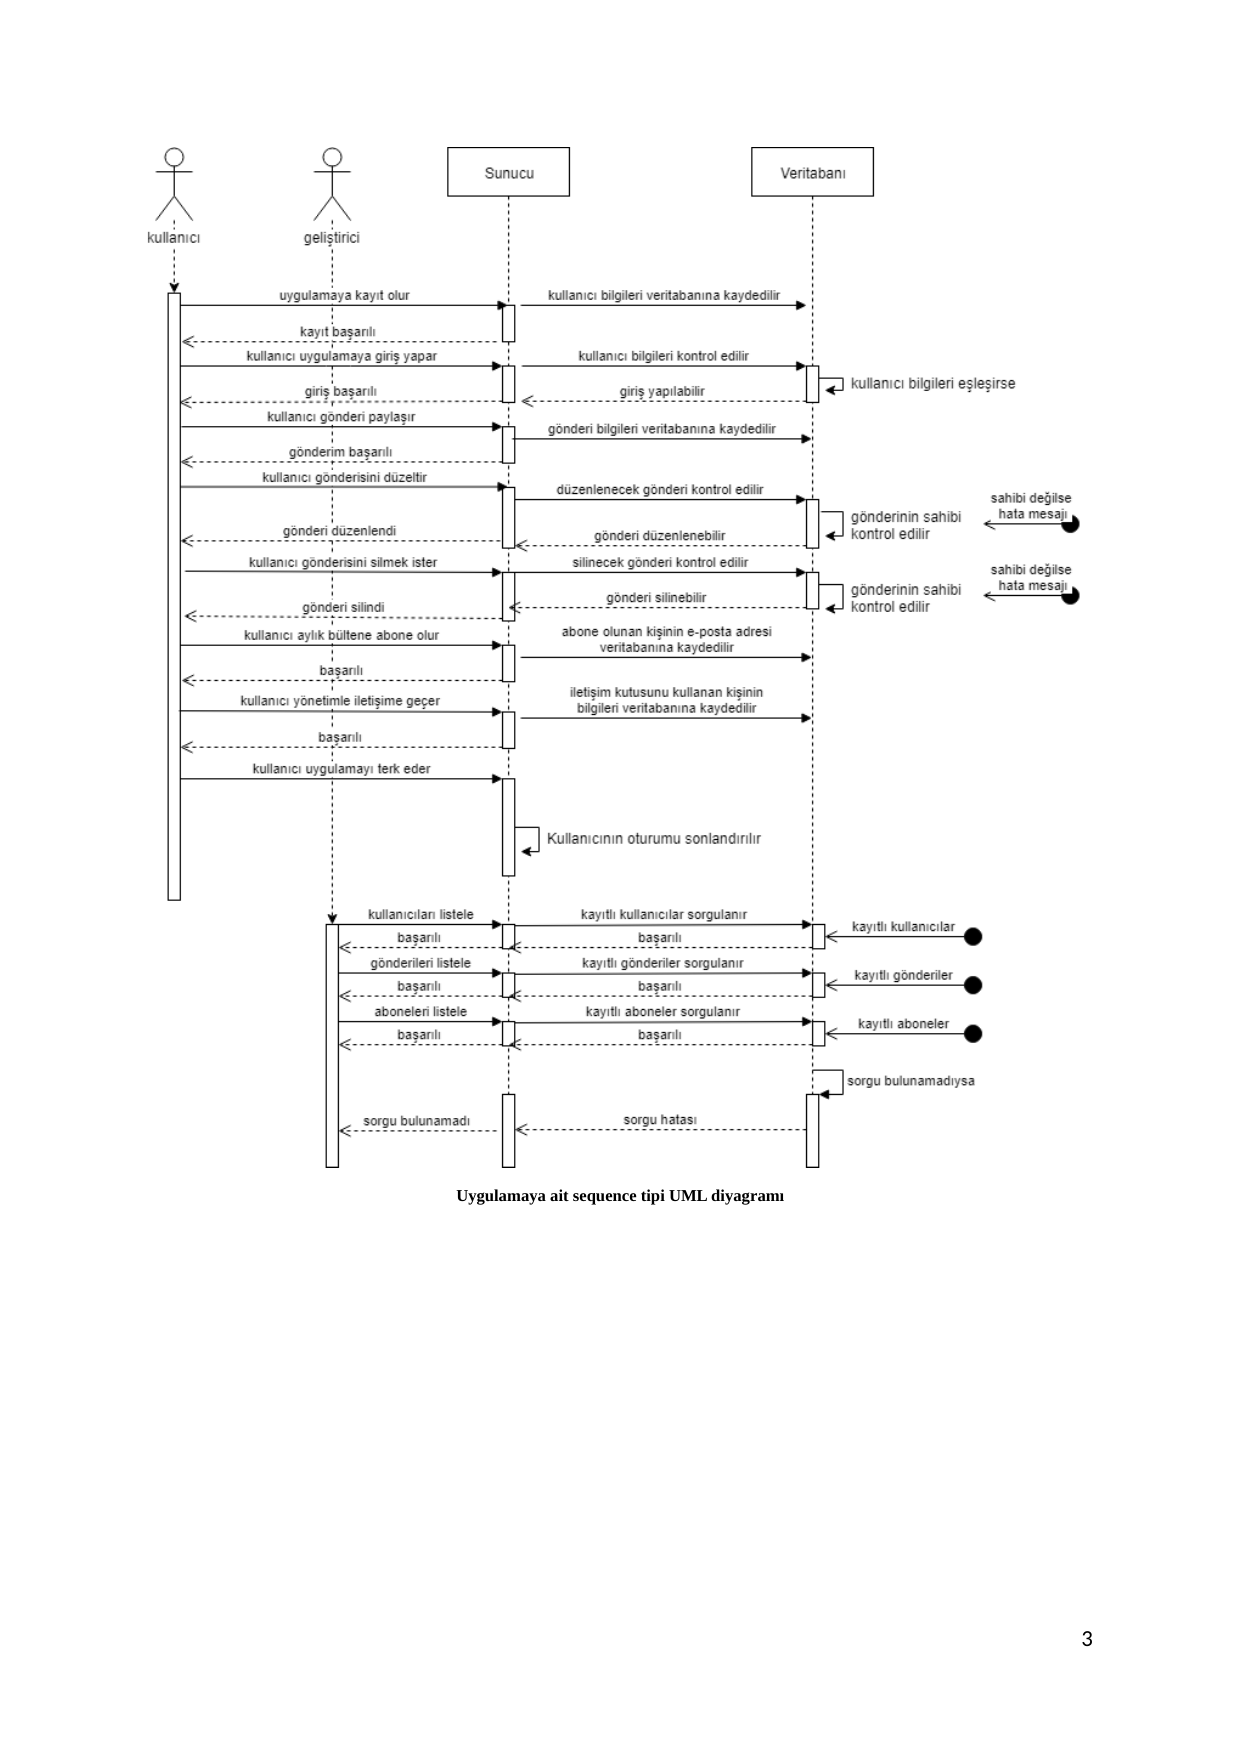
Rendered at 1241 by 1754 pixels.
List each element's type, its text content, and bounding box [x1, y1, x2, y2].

text Uygulamaya ait sequence tipi UML diyagramı [148, 1186, 1093, 1205]
picture [147, 147, 1093, 1168]
